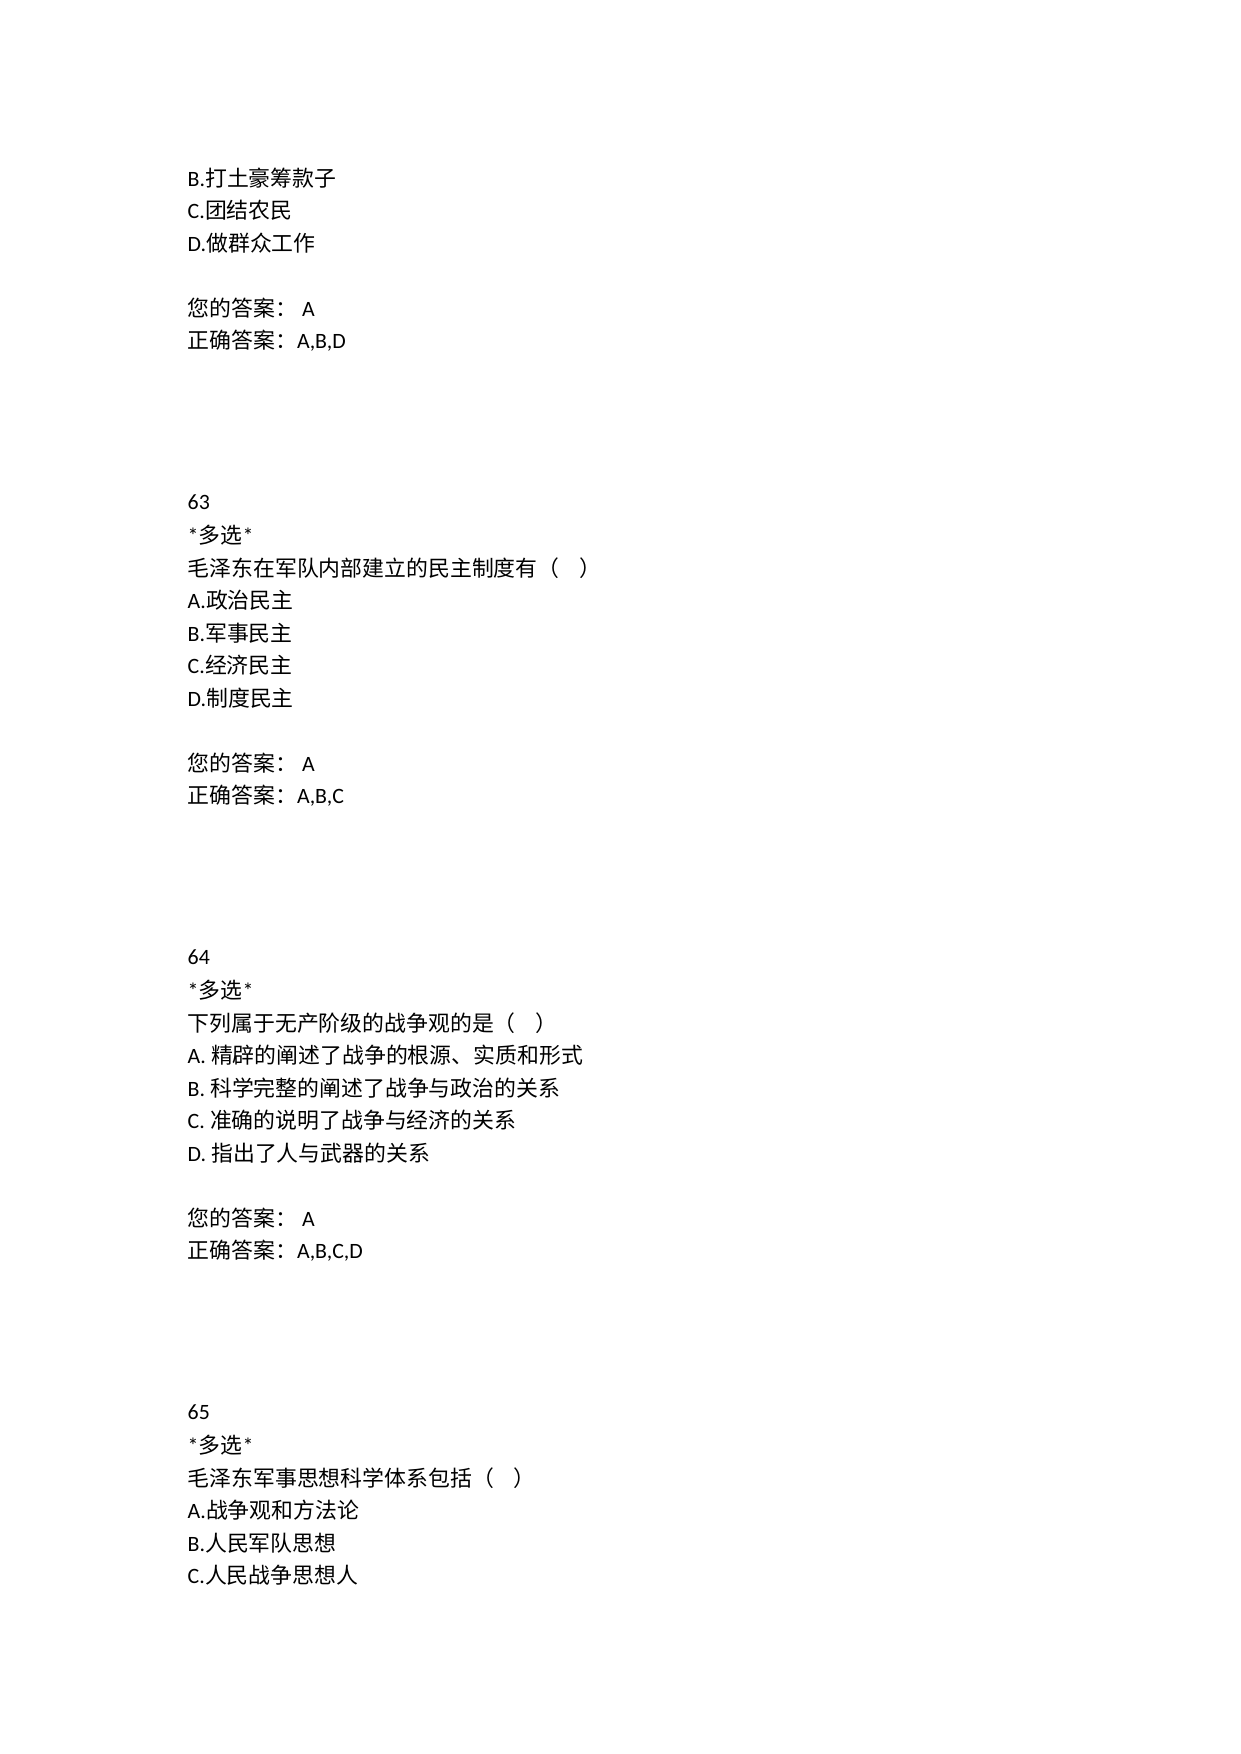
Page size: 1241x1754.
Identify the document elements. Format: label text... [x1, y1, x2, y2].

text 您的答案： A [187, 291, 1053, 323]
text 64 [187, 941, 1053, 973]
text D.做群众工作 [187, 226, 1053, 258]
text 正确答案：A,B,D [187, 323, 1053, 356]
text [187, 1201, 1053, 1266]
text *多选* [187, 973, 1053, 1006]
text C. 准确的说明了战争与经济的关系 [187, 1103, 1053, 1136]
text A. 精辟的阐述了战争的根源、实质和形式 [187, 1038, 1053, 1071]
text B. 科学完整的阐述了战争与政治的关系 [187, 1071, 1053, 1103]
text C.团结农民 [187, 193, 1053, 226]
text 正确答案：A,B,C [187, 778, 1053, 811]
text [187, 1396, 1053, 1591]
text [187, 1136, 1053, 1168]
text B.打土豪筹款子 [187, 161, 1053, 193]
text 63 [187, 486, 1053, 518]
text 毛泽东在军队内部建立的民主制度有（ ） [187, 551, 1053, 583]
text *多选* [187, 518, 1053, 551]
text C.经济民主 [187, 648, 1053, 681]
text 您的答案： A [187, 746, 1053, 778]
text A.政治民主 [187, 583, 1053, 616]
text 下列属于无产阶级的战争观的是（ ） [187, 1006, 1053, 1038]
text B.军事民主 [187, 616, 1053, 648]
text D.制度民主 [187, 681, 1053, 713]
